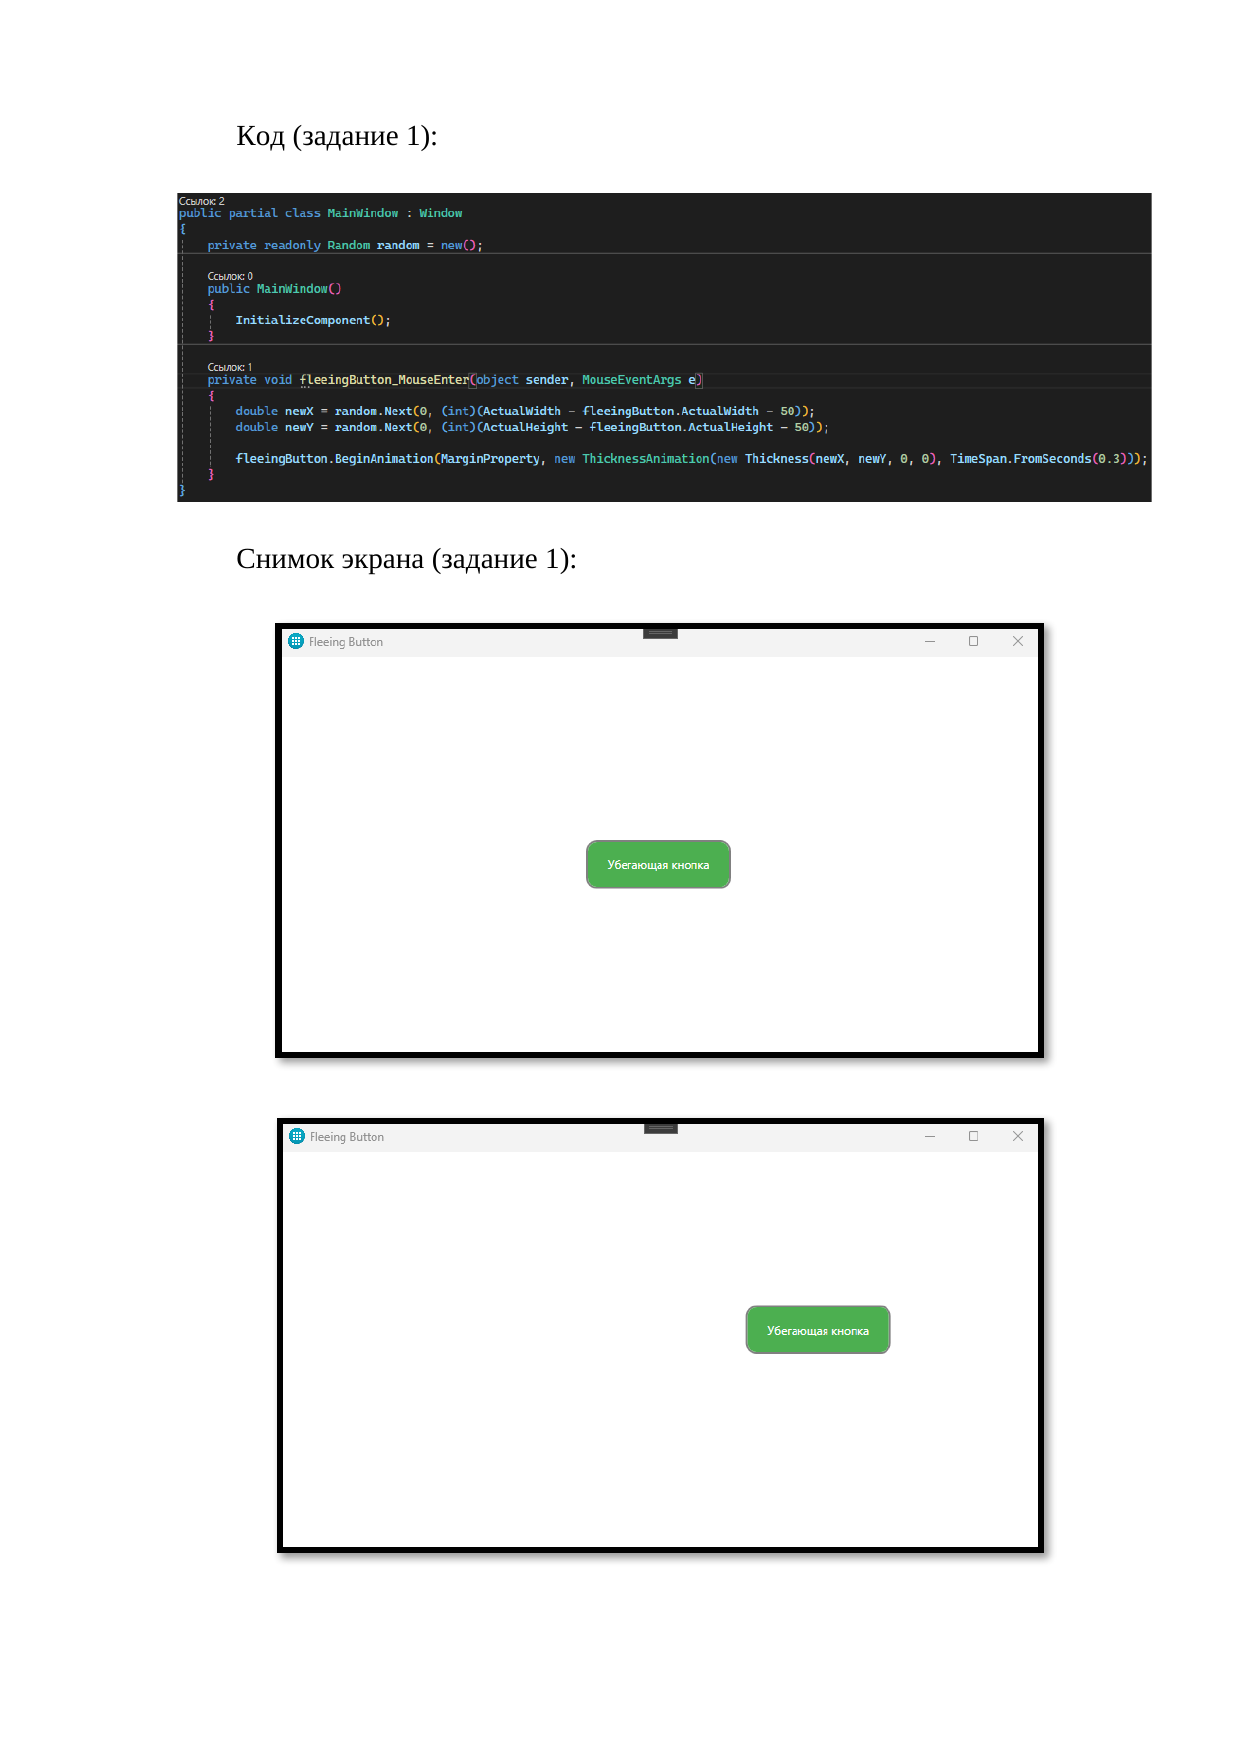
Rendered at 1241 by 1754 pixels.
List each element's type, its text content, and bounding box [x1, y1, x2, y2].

text Код (задание 1): [177, 118, 1152, 152]
picture [177, 193, 1152, 502]
picture [283, 1124, 1038, 1547]
text Снимок экрана (задание 1): [177, 541, 1152, 574]
picture [282, 629, 1038, 1052]
